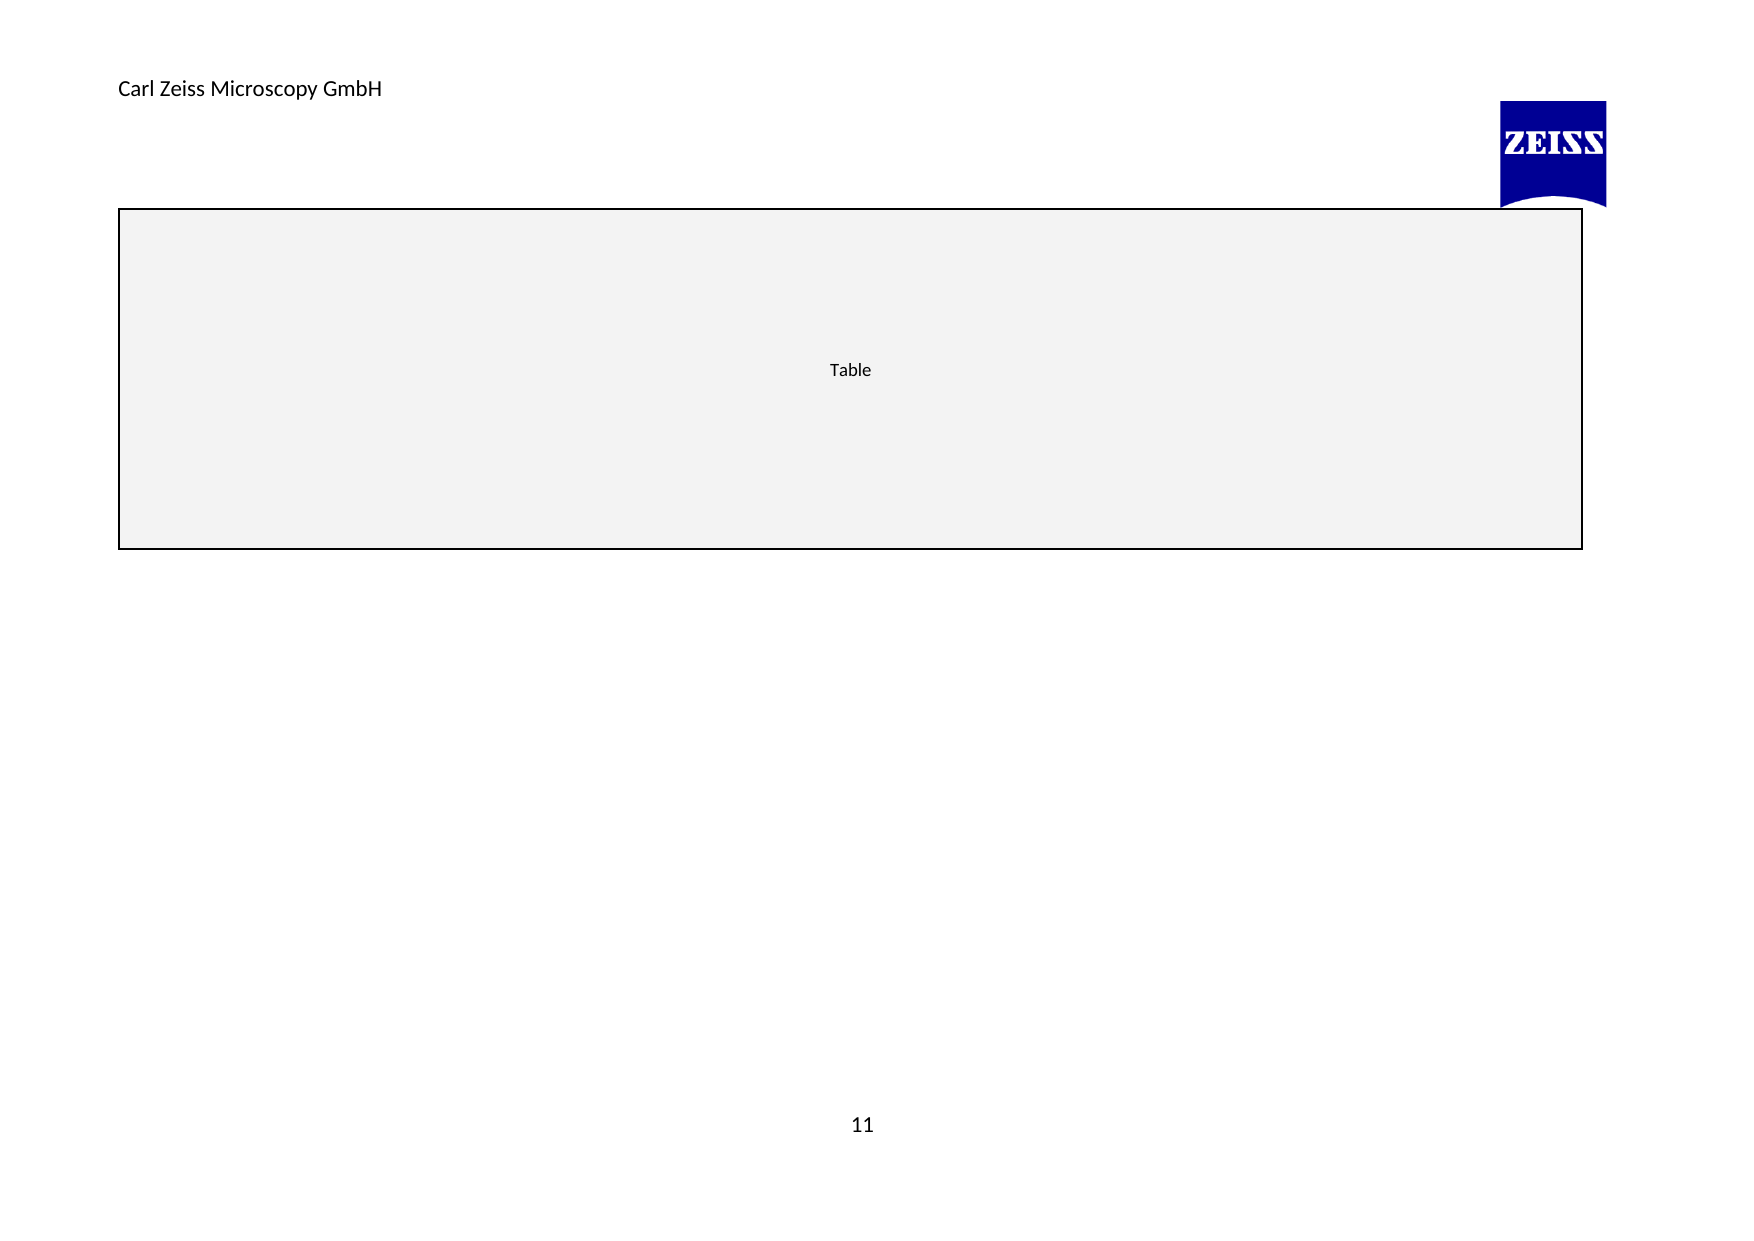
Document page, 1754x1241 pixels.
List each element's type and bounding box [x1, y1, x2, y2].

picture [1500, 101, 1607, 208]
